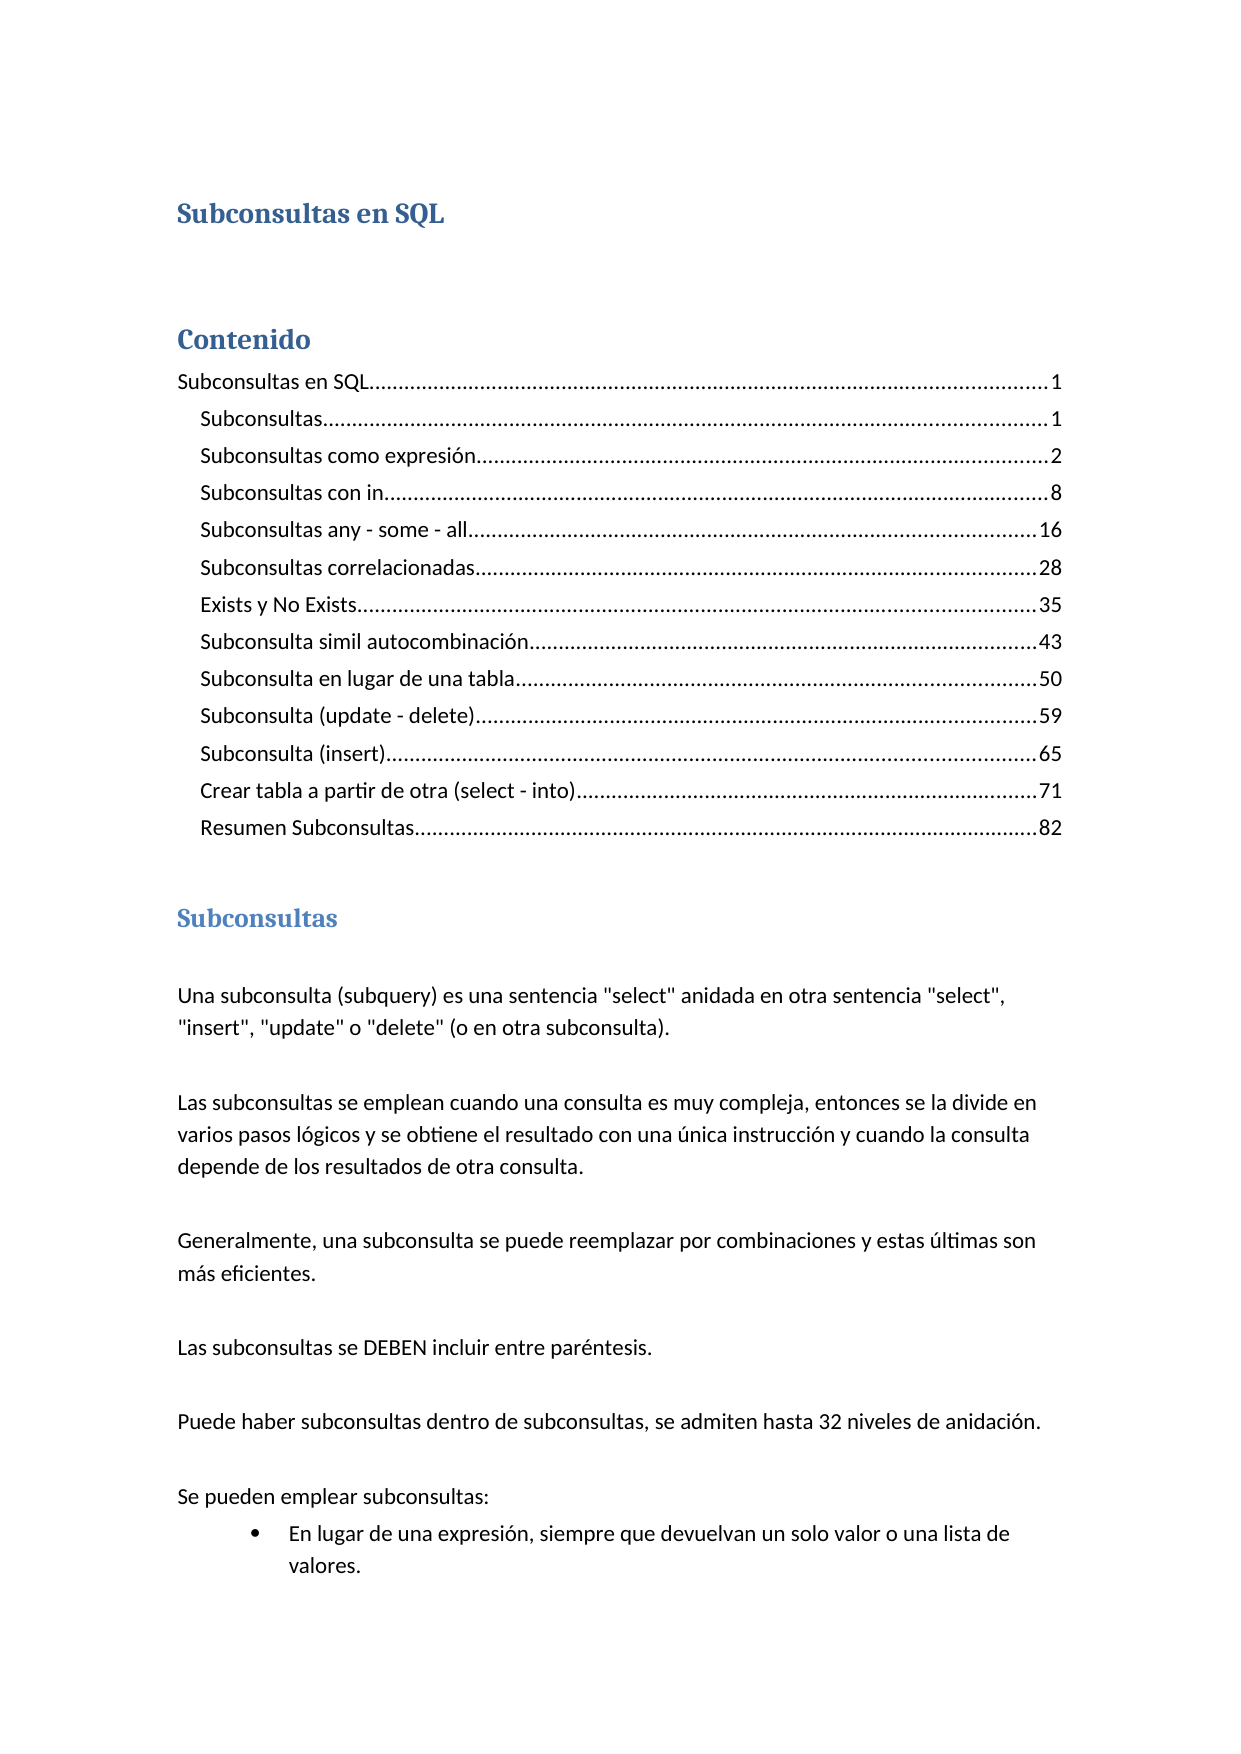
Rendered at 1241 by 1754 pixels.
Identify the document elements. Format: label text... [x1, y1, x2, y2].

text Se pueden emplear subconsultas: [177, 1482, 1063, 1510]
text Generalmente, una subconsulta se puede reemplazar por combinaciones y estas últimas son más eficientes. [177, 1227, 1063, 1287]
subtitle Subconsultas [177, 903, 1063, 934]
subtitle Subconsultas en SQL [177, 198, 1063, 231]
list En lugar de una expresión, siempre que devuelvan un solo valor o una lista de valores. [251, 1519, 1063, 1579]
text Las subconsultas se emplean cuando una consulta es muy compleja, entonces se la divide en varios pasos lógicos y se obtiene el resultado con una única instrucción y cuando la consulta depende de los resultados de otra consulta. [177, 1088, 1063, 1180]
text Una subconsulta (subquery) es una sentencia "select" anidada en otra sentencia "select", "insert", "update" o "delete" (o en otra subconsulta). [177, 981, 1063, 1041]
text Puede haber subconsultas dentro de subconsultas, se admiten hasta 32 niveles de anidación. [177, 1407, 1063, 1436]
text Las subconsultas se DEBEN incluir entre paréntesis. [177, 1333, 1063, 1361]
